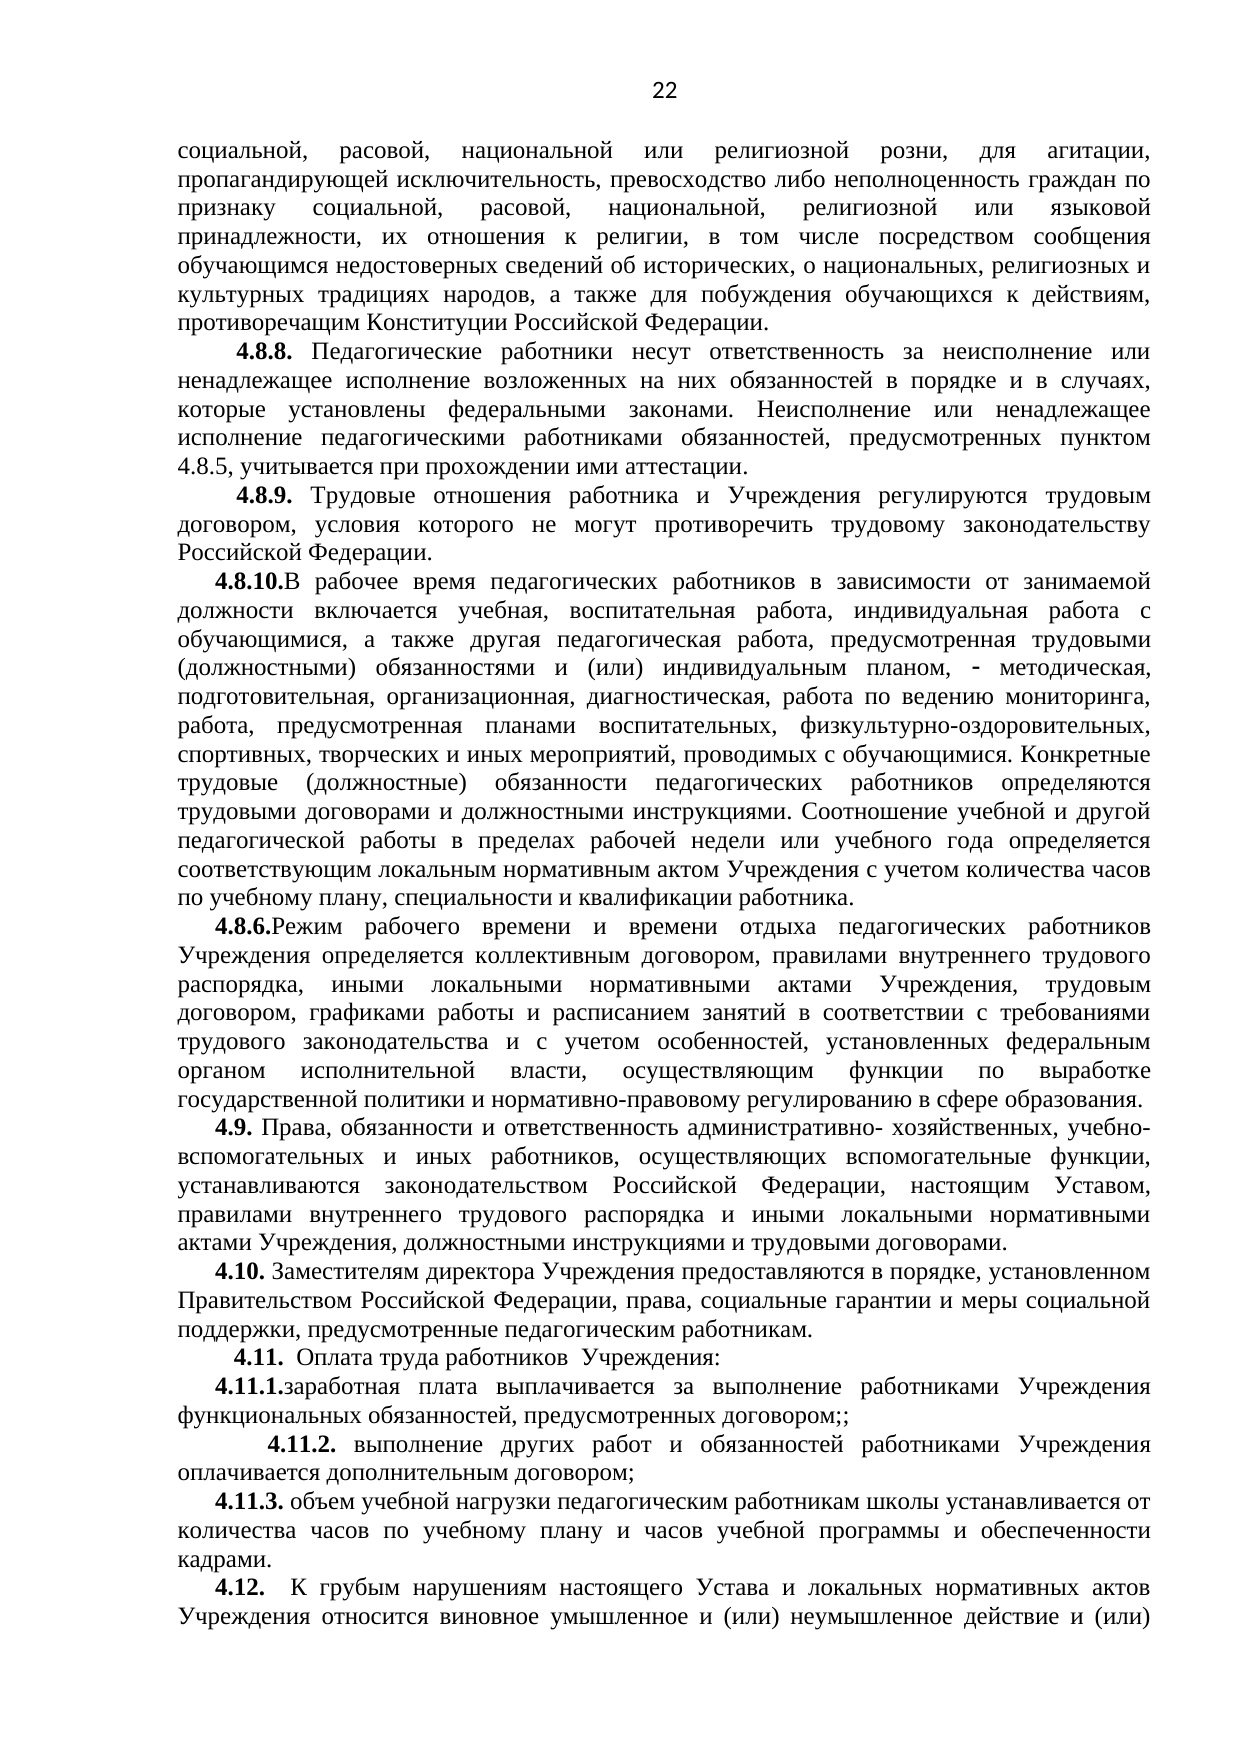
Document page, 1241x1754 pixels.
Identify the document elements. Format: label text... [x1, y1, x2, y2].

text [177, 135, 1152, 336]
text 4.8.8. Педагогические работники несут ответственность за неисполнение или ненадлежащее исполнение возложенных на них обязанностей в порядке и в случаях, которые установлены федеральными законами. Неисполнение или ненадлежащее исполнение педагогическими работниками обязанностей, предусмотренных пунктом 4.8.5, учитывается при прохождении ими аттестации. [177, 336, 1152, 480]
text 4.8.6.Режим рабочего времени и времени отдыха педагогических работников Учреждения определяется коллективным договором, правилами внутреннего трудового распорядка, иными локальными нормативными актами Учреждения, трудовым договором, графиками работы и расписанием занятий в соответствии с требованиями трудового законодательства и с учетом особенностей, установленных федеральным органом исполнительной власти, осуществляющим функции по выработке государственной политики и нормативно-правовому регулированию в сфере образования. [177, 911, 1152, 1112]
text 4.11. Оплата труда работников Учреждения: [177, 1342, 1152, 1371]
text 4.9. Права, обязанности и ответственность административно- хозяйственных, учебно-вспомогательных и иных работников, осуществляющих вспомогательные функции, устанавливаются законодательством Российской Федерации, настоящим Уставом, правилами внутреннего трудового распорядка и иными локальными нормативными актами Учреждения, должностными инструкциями и трудовыми договорами. [177, 1112, 1152, 1256]
text 4.8.9. Трудовые отношения работника и Учреждения регулируются трудовым договором, условия которого не могут противоречить трудовому законодательству Российской Федерации. [177, 480, 1152, 566]
text 4.10. Заместителям директора Учреждения предоставляются в порядке, установленном Правительством Российской Федерации, права, социальные гарантии и меры социальной поддержки, предусмотренные педагогическим работникам. [177, 1256, 1152, 1342]
text 4.11.1.заработная плата выплачивается за выполнение работниками Учреждения функциональных обязанностей, предусмотренных договором;; [177, 1371, 1152, 1429]
text 4.11.3. объем учебной нагрузки педагогическим работникам школы устанавливается от количества часов по учебному плану и часов учебной программы и обеспеченности кадрами. [177, 1486, 1152, 1572]
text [177, 1572, 1152, 1630]
text 4.8.10.В рабочее время педагогических работников в зависимости от занимаемой должности включается учебная, воспитательная работа, индивидуальная работа с обучающимися, а также другая педагогическая работа, предусмотренная трудовыми (должностными) обязанностями и (или) индивидуальным планом, методическая, подготовительная, организационная, диагностическая, работа по ведению мониторинга, работа, предусмотренная планами воспитательных, физкультурно-оздоровительных, спортивных, творческих и иных мероприятий, проводимых с обучающимися. Конкретные трудовые (должностные) обязанности педагогических работников определяются трудовыми договорами и должностными инструкциями. Соотношение учебной и другой педагогической работы в пределах рабочей недели или учебного года определяется соответствующим локальным нормативным актом Учреждения с учетом количества часов по учебному плану, специальности и квалификации работника. [177, 566, 1152, 911]
text 4.11.2. выполнение других работ и обязанностей работниками Учреждения оплачивается дополнительным договором; [177, 1429, 1152, 1486]
